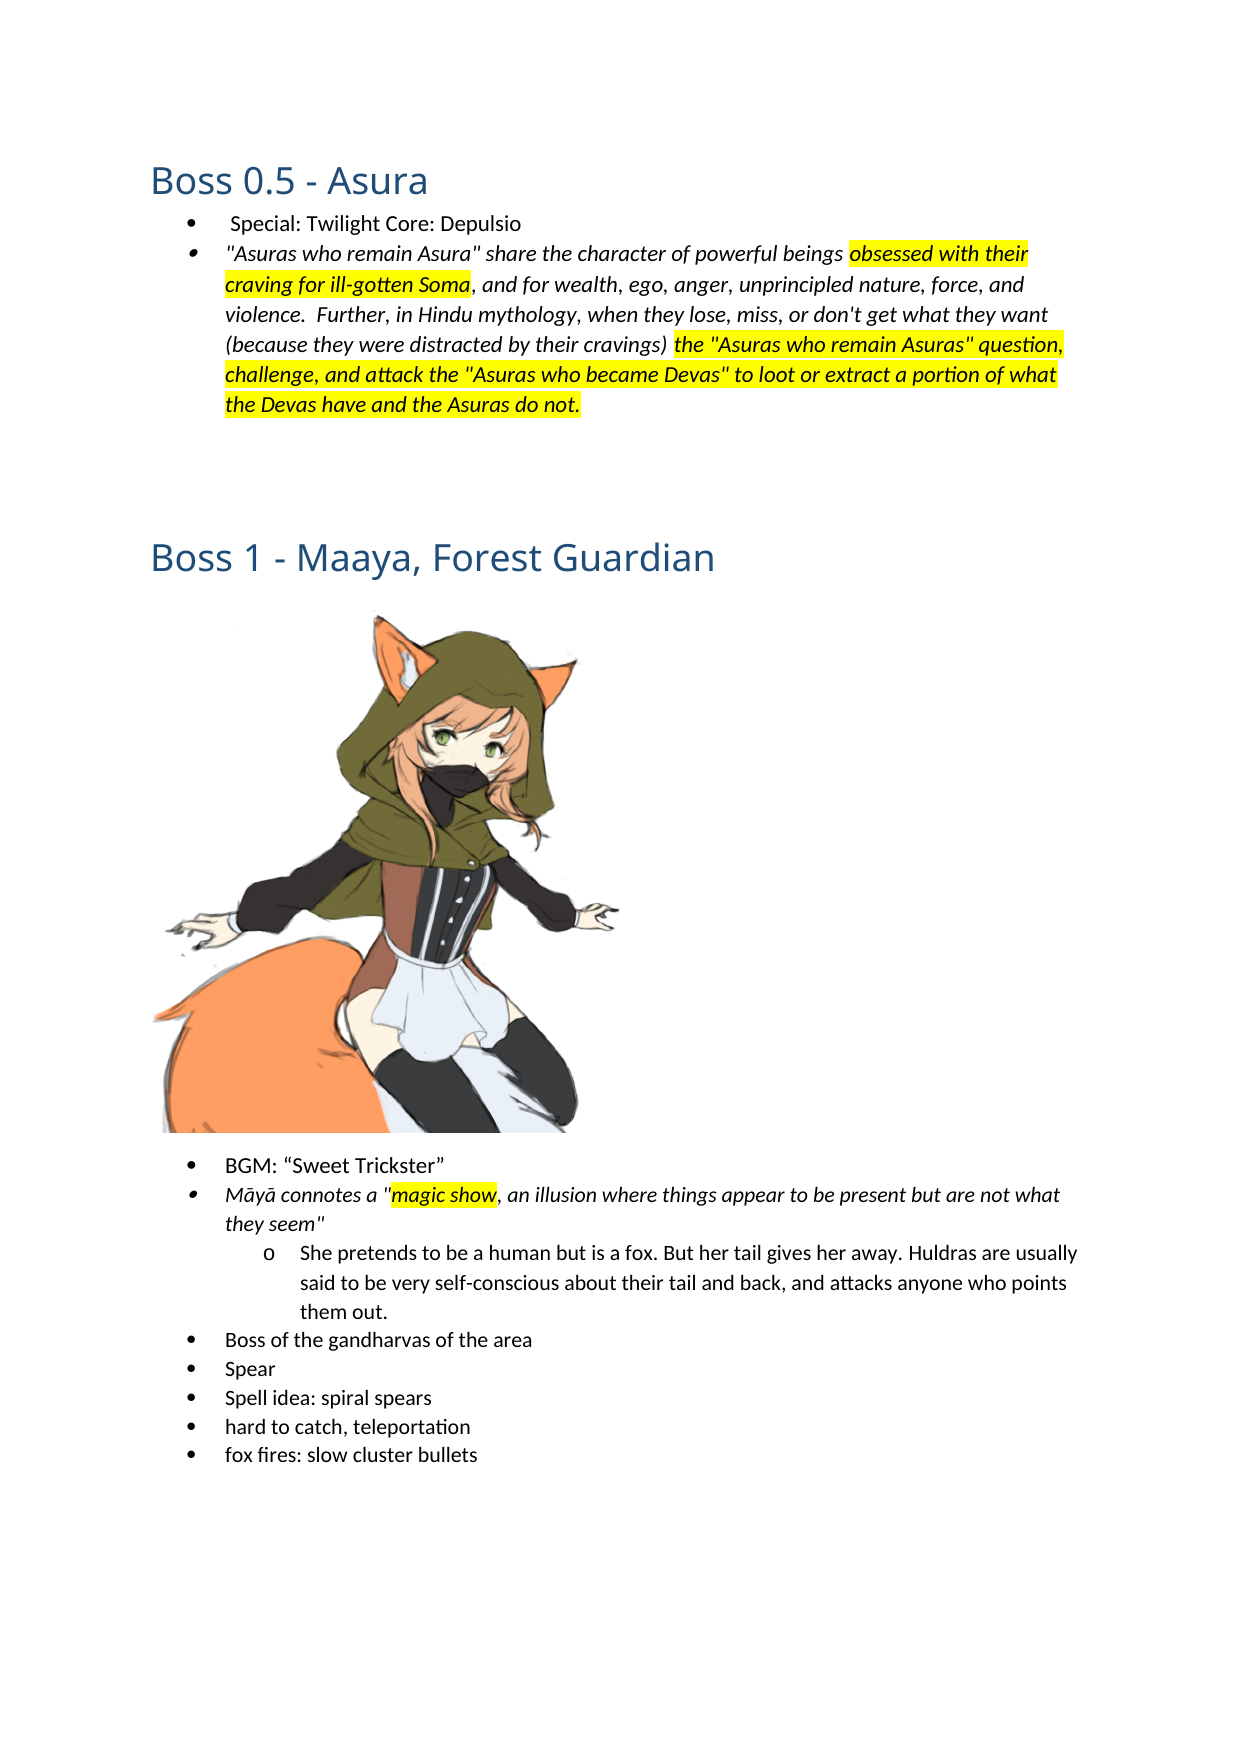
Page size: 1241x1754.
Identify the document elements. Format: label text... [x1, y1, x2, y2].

list She pretends to be a human but is a fox. But her tail gives her away. Huldras are usually said to be very self-conscious about their tail and back, and attacks anyone who points them out. [262, 1239, 1090, 1324]
picture [150, 586, 762, 1133]
subtitle Boss 0.5 - Asura [150, 154, 1090, 205]
list Māyā connotes a "magic show, an illusion where things appear to be present but are not what they seem" [187, 1182, 1090, 1237]
list Spear [187, 1355, 1090, 1382]
list "Asuras who remain Asura" share the character of powerful beings obsessed with their craving for ill-gotten Soma, and for wealth, ego, anger, unprincipled nature, force, and violence. Further, in Hindu mythology, when they lose, miss, or don't get what they want (because they were distracted by their cravings) the "Asuras who remain Asuras" question, challenge, and attack the "Asuras who became Devas" to loot or extract a portion of what the Devas have and the Asuras do not. [187, 239, 1090, 418]
subtitle Boss 1 - Maaya, Forest Guardian [150, 531, 1090, 582]
list Spell idea: spiral spears [187, 1384, 1090, 1411]
list Special: Twilight Core: Depulsio [187, 209, 1090, 237]
list fox fires: slow cluster bullets [187, 1442, 1090, 1468]
list Boss of the gandharvas of the area [187, 1327, 1090, 1353]
list BGM: “Sweet Trickster” [187, 1151, 1090, 1179]
list hard to catch, teleportation [187, 1413, 1090, 1439]
